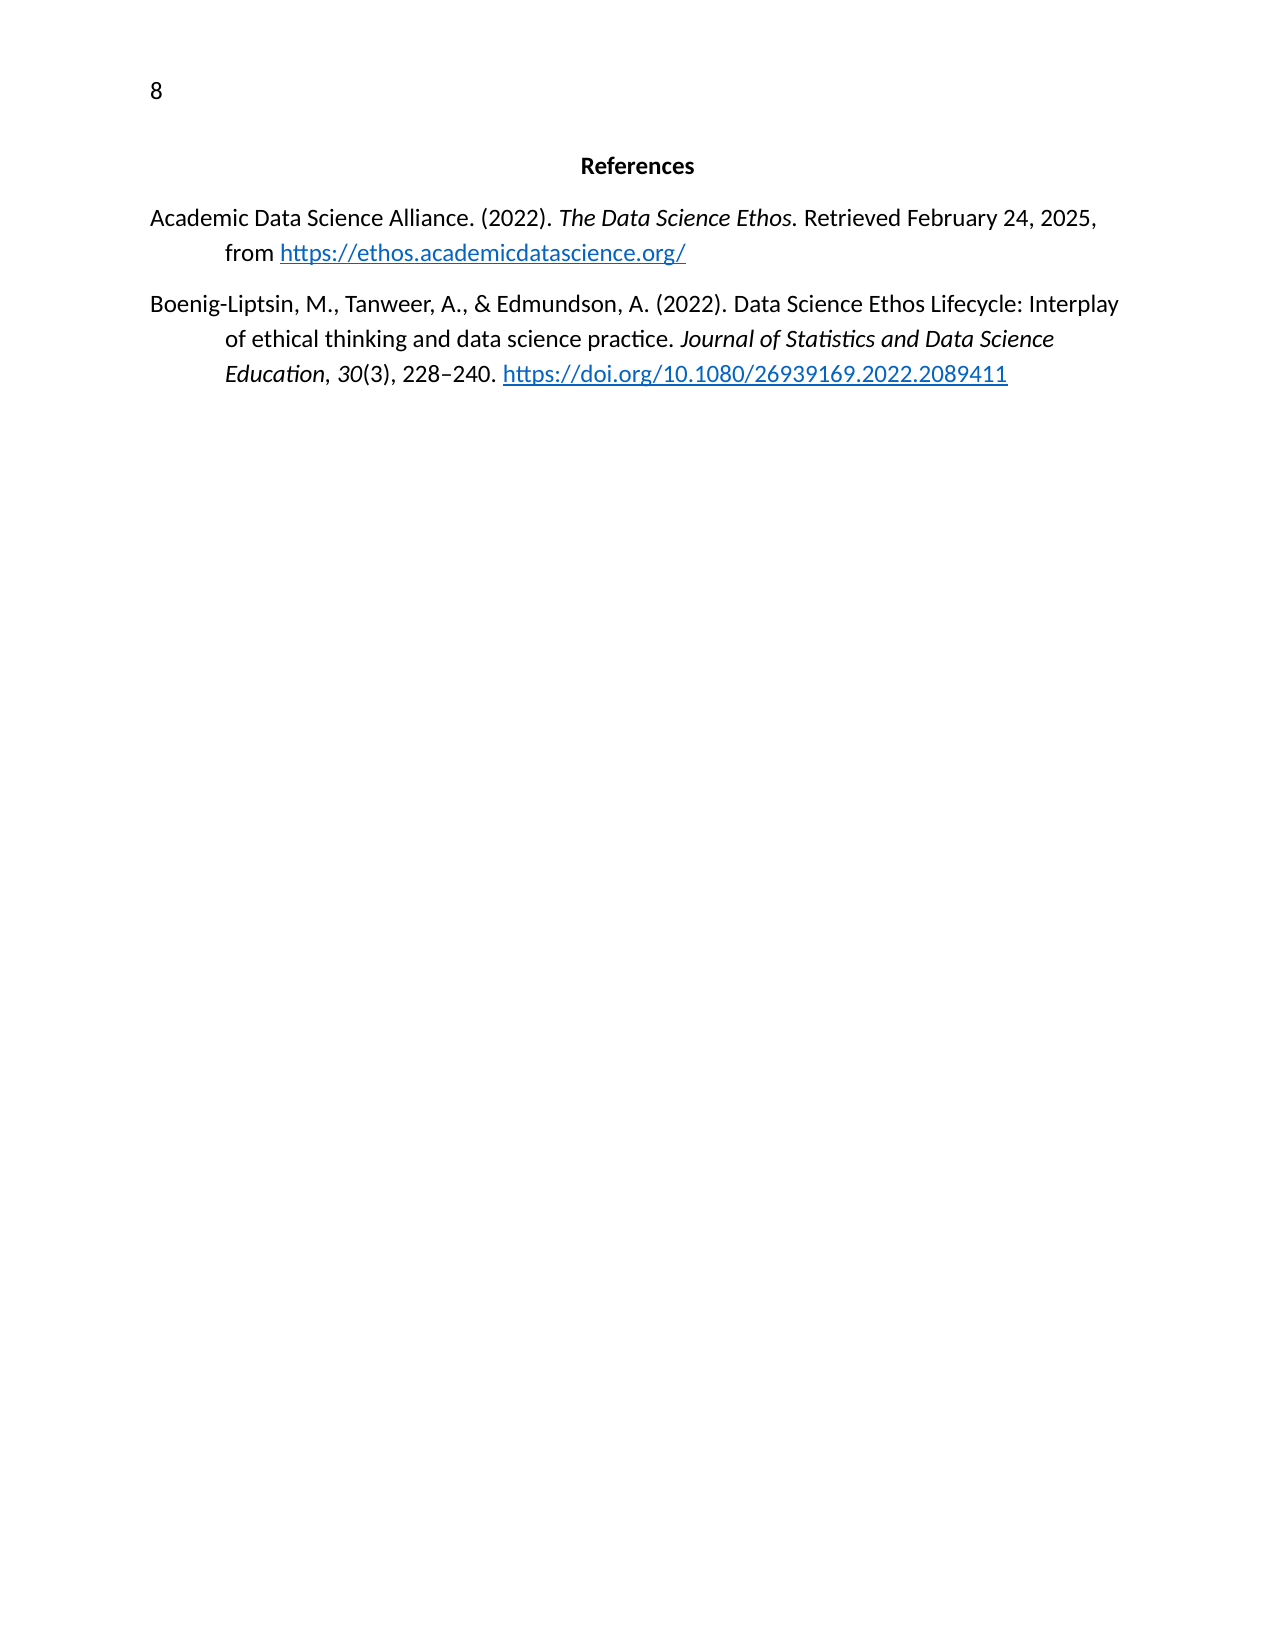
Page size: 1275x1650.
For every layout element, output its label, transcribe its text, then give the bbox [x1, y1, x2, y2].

text Boenig-Liptsin, M., Tanweer, A., & Edmundson, A. (2022). Data Science Ethos Lifecycle: Interplay of ethical thinking and data science practice. Journal of Statistics and Data Science Education, 30(3), 228–240. https://doi.org/10.1080/26939169.2022.2089411 [150, 288, 1125, 389]
text Academic Data Science Alliance. (2022). The Data Science Ethos. Retrieved February 24, 2025, from https://ethos.academicdatascience.org/ [150, 202, 1125, 267]
text References [150, 150, 1125, 181]
